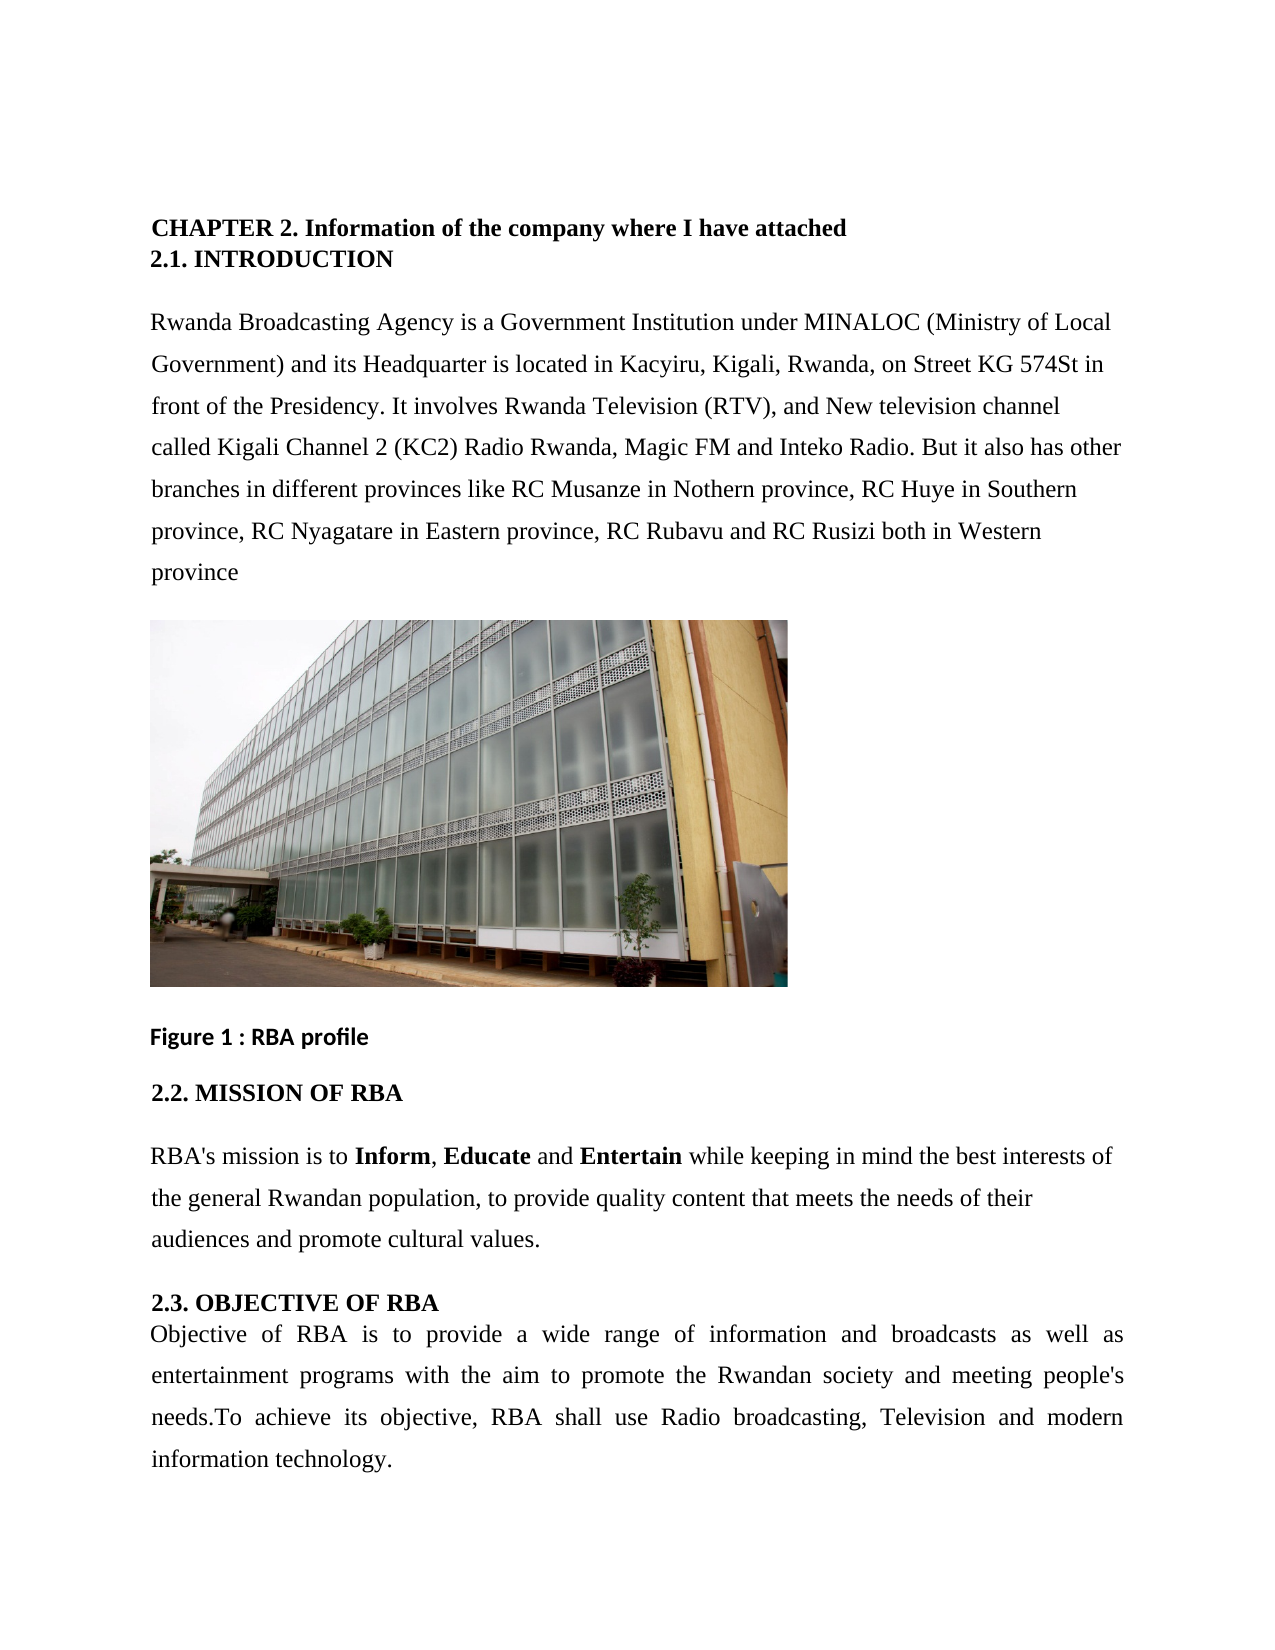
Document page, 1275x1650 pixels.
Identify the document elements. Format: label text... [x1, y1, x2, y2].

subtitle 2.3. OBJECTIVE OF RBA [151, 1288, 1162, 1317]
text Objective of RBA is to provide a wide range of information and broadcasts as well as entertainment programs with the aim to promote the Rwandan society and meeting people's needs.To achieve its objective, RBA shall use Radio broadcasting, Television and modern information technology. [150, 1319, 1125, 1473]
picture [150, 620, 788, 987]
text Rwanda Broadcasting Agency is a Government Institution under MINALOC (Ministry of Local Government) and its Headquarter is located in Kacyiru, Kigali, Rwanda, on Street KG 574St in front of the Presidency. It involves Rwanda Television (RTV), and New television channel called Kigali Channel 2 (KC2) Radio Rwanda, Magic FM and Inteko Radio. But it also has other branches in different provinces like RC Musanze in Nothern province, RC Huye in Southern province, RC Nyagatare in Eastern province, RC Rubavu and RC Rusizi both in Western province [150, 307, 1125, 586]
subtitle CHAPTER 2. Information of the company where I have attached [151, 213, 1200, 242]
text Figure 1 : RBA profile [150, 1022, 1125, 1052]
subtitle 2.2. MISSION OF RBA [151, 1078, 1181, 1107]
text RBA's mission is to Inform, Educate and Entertain while keeping in mind the best interests of the general Rwandan population, to provide quality content that meets the needs of their audiences and promote cultural values. [150, 1141, 1125, 1253]
text 2.1. INTRODUCTION [150, 244, 1125, 273]
